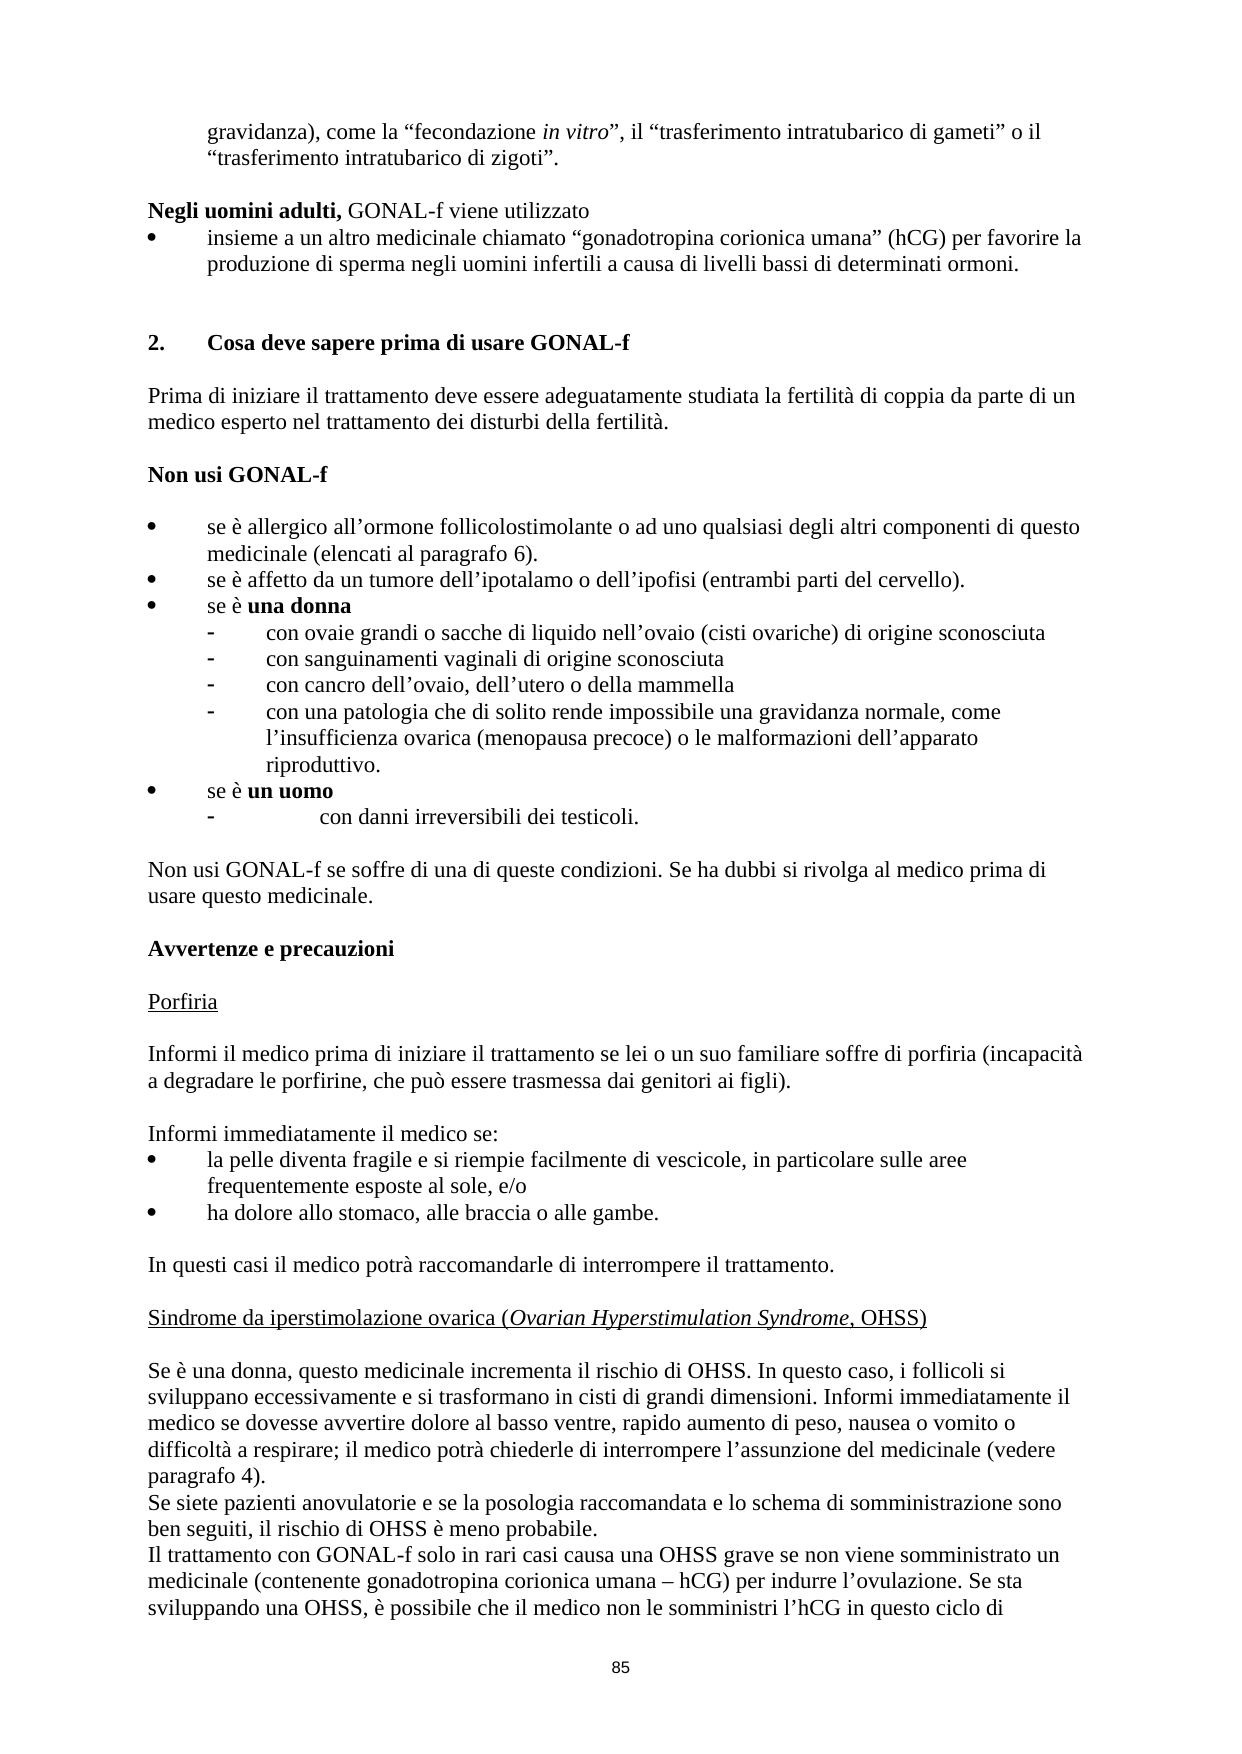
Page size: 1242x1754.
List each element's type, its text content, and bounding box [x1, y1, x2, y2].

text Non usi GONAL-f se soffre di una di queste condizioni. Se ha dubbi si rivolga al medico prima di usare questo medicinale. [148, 856, 1094, 909]
text 2. Cosa deve sapere prima di usare GONAL-f [148, 329, 1094, 355]
text In questi casi il medico potrà raccomandarle di interrompere il trattamento. [148, 1251, 1094, 1278]
list con cancro dell’ovaio, dell’utero o della mammella [207, 672, 1094, 698]
list se è una donna [148, 592, 1094, 619]
text Informi il medico prima di iniziare il trattamento se lei o un suo familiare soffre di porfiria (incapacità a degradare le porfirine, che può essere trasmessa dai genitori ai figli). [148, 1041, 1094, 1093]
list con sanguinamenti vaginali di origine sconosciuta [207, 645, 1094, 672]
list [148, 118, 1094, 171]
list con ovaie grandi o sacche di liquido nell’ovaio (cisti ovariche) di origine sconosciuta [207, 619, 1094, 645]
text Informi immediatamente il medico se: [148, 1119, 1094, 1146]
list se è un uomo [148, 777, 1094, 803]
list se è allergico all’ormone follicolostimolante o ad uno qualsiasi degli altri componenti di questo medicinale (elencati al paragrafo 6). [148, 513, 1094, 566]
text Non usi GONAL-f [148, 461, 1094, 487]
list se è affetto da un tumore dell’ipotalamo o dell’ipofisi (entrambi parti del cervello). [148, 566, 1094, 592]
text Avvertenze e precauzioni [148, 935, 1094, 961]
list con danni irreversibili dei testicoli. [207, 803, 1094, 830]
list ha dolore allo stomaco, alle braccia o alle gambe. [148, 1199, 1094, 1225]
text Se è una donna, questo medicinale incrementa il rischio di OHSS. In questo caso, i follicoli si sviluppano eccessivamente e si trasformano in cisti di grandi dimensioni. Informi immediatamente il medico se dovesse avvertire dolore al basso ventre, rapido aumento di peso, nausea o vomito o difficoltà a respirare; il medico potrà chiederle di interrompere l’assunzione del medicinale (vedere paragrafo 4). [148, 1357, 1094, 1488]
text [148, 1541, 1094, 1620]
list con una patologia che di solito rende impossibile una gravidanza normale, come l’insufficienza ovarica (menopausa precoce) o le malformazioni dell’apparato riproduttivo. [207, 698, 1094, 777]
text Prima di iniziare il trattamento deve essere adeguatamente studiata la fertilità di coppia da parte di un medico esperto nel trattamento dei disturbi della fertilità. [148, 382, 1094, 434]
text Porfiria [148, 988, 1094, 1014]
text Se siete pazienti anovulatorie e se la posologia raccomandata e lo schema di somministrazione sono ben seguiti, il rischio di OHSS è meno probabile. [148, 1488, 1094, 1541]
list la pelle diventa fragile e si riempie facilmente di vescicole, in particolare sulle aree frequentemente esposte al sole, e/o [148, 1146, 1094, 1199]
text Negli uomini adulti, GONAL-f viene utilizzato [148, 197, 1094, 223]
text Sindrome da iperstimolazione ovarica (Ovarian Hyperstimulation Syndrome, OHSS) [148, 1304, 1094, 1330]
list insieme a un altro medicinale chiamato “gonadotropina corionica umana” (hCG) per favorire la produzione di sperma negli uomini infertili a causa di livelli bassi di determinati ormoni. [148, 223, 1094, 276]
